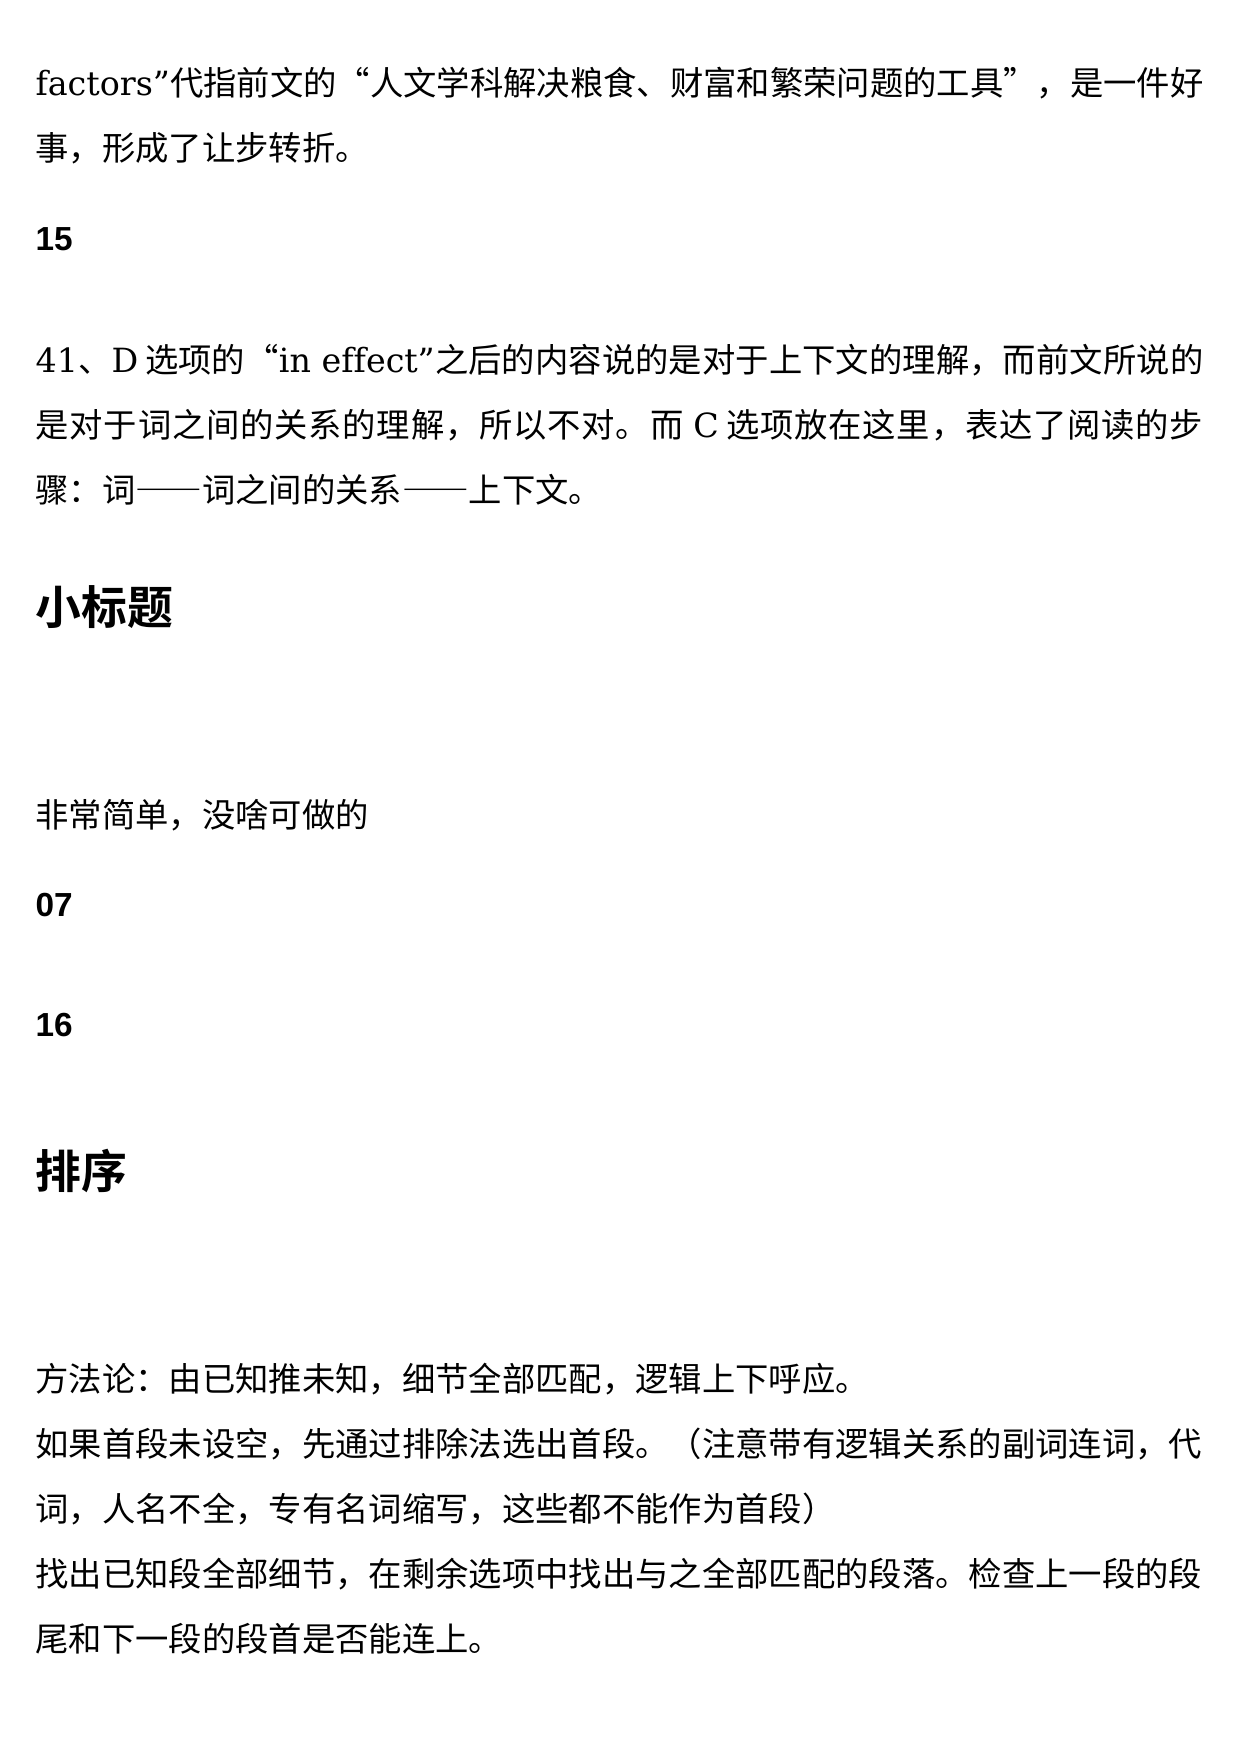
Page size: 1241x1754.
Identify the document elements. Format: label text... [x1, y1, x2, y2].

text 非常简单，没啥可做的 [35, 780, 1205, 845]
subtitle 16 [35, 992, 1205, 1057]
text 如果首段未设空，先通过排除法选出首段。（注意带有逻辑关系的副词连词，代词，人名不全，专有名词缩写，这些都不能作为首段） [35, 1409, 1205, 1539]
subtitle 15 [35, 205, 1205, 270]
subtitle 排序 [35, 1120, 1205, 1217]
subtitle 07 [35, 872, 1205, 937]
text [35, 48, 1205, 178]
text 41、D选项的“in effect”之后的内容说的是对于上下文的理解，而前文所说的是对于词之间的关系的理解，所以不对。而C选项放在这里，表达了阅读的步骤：词——词之间的关系——上下文。 [35, 325, 1205, 520]
text 方法论：由已知推未知，细节全部匹配，逻辑上下呼应。 [35, 1344, 1205, 1409]
subtitle 小标题 [35, 555, 1205, 653]
text 找出已知段全部细节，在剩余选项中找出与之全部匹配的段落。检查上一段的段尾和下一段的段首是否能连上。 [35, 1539, 1205, 1669]
